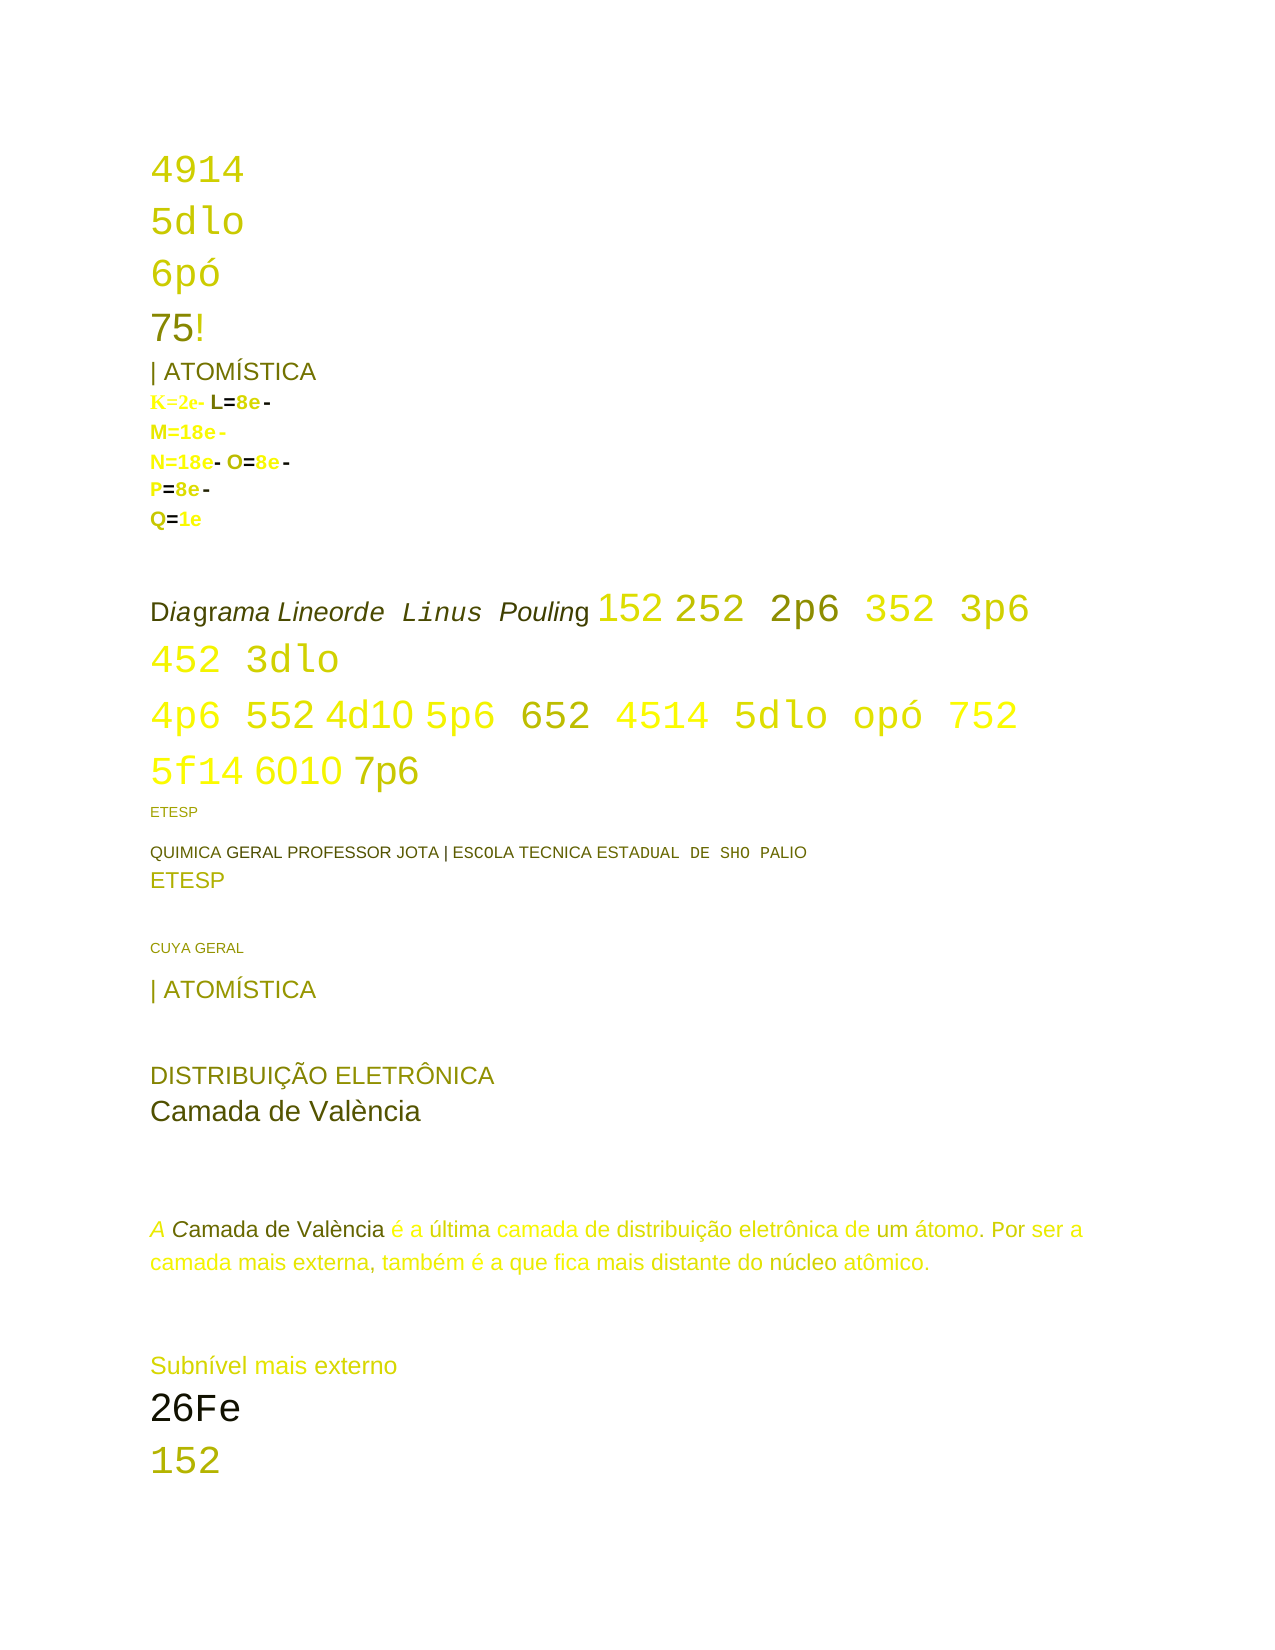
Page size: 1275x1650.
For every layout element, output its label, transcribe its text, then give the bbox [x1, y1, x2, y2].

text 26Fe [150, 1384, 1125, 1433]
text 6pó [150, 253, 1125, 298]
text K=2e- L=8e- [150, 390, 1125, 416]
text QUIMICA GERAL PROFESSOR JOTA | ESCOLA TECNICA ESTADUAL DE SHO PALIO [150, 843, 1125, 864]
text N=18e- O=8e- [150, 449, 1125, 475]
text Q=1e [150, 506, 1125, 530]
text | ATOMÍSTICA [150, 357, 1125, 386]
text Camada de València [150, 1094, 1125, 1127]
text Subnível mais externo [150, 1351, 1125, 1380]
text M=18e- [150, 420, 1125, 446]
text 152 [150, 1441, 1125, 1486]
text 75! [150, 305, 1125, 350]
text 4p6 552 4d10 5p6 652 4514 5dlo opó 752 5f14 6010 7p6 [150, 691, 1125, 796]
text ETESP [150, 867, 1125, 893]
text CUYA GERAL [150, 940, 1125, 956]
text DISTRIBUIÇÃO ELETRÔNICA [150, 1061, 1125, 1089]
text 5dlo [150, 202, 1125, 246]
text 4914 [150, 150, 1125, 195]
text A Camada de València é a última camada de distribuição eletrônica de um átomo. Por ser a camada mais externa, também é a que fica mais distante do núcleo atômico. [150, 1216, 1125, 1275]
text P=8e- [150, 479, 1125, 503]
text Diagrama Lineorde Linus Pouling 152 252 2p6 352 3p6 452 3dlo [150, 584, 1125, 684]
text | ATOMÍSTICA [150, 975, 1125, 1004]
text ETESP [150, 804, 1125, 820]
